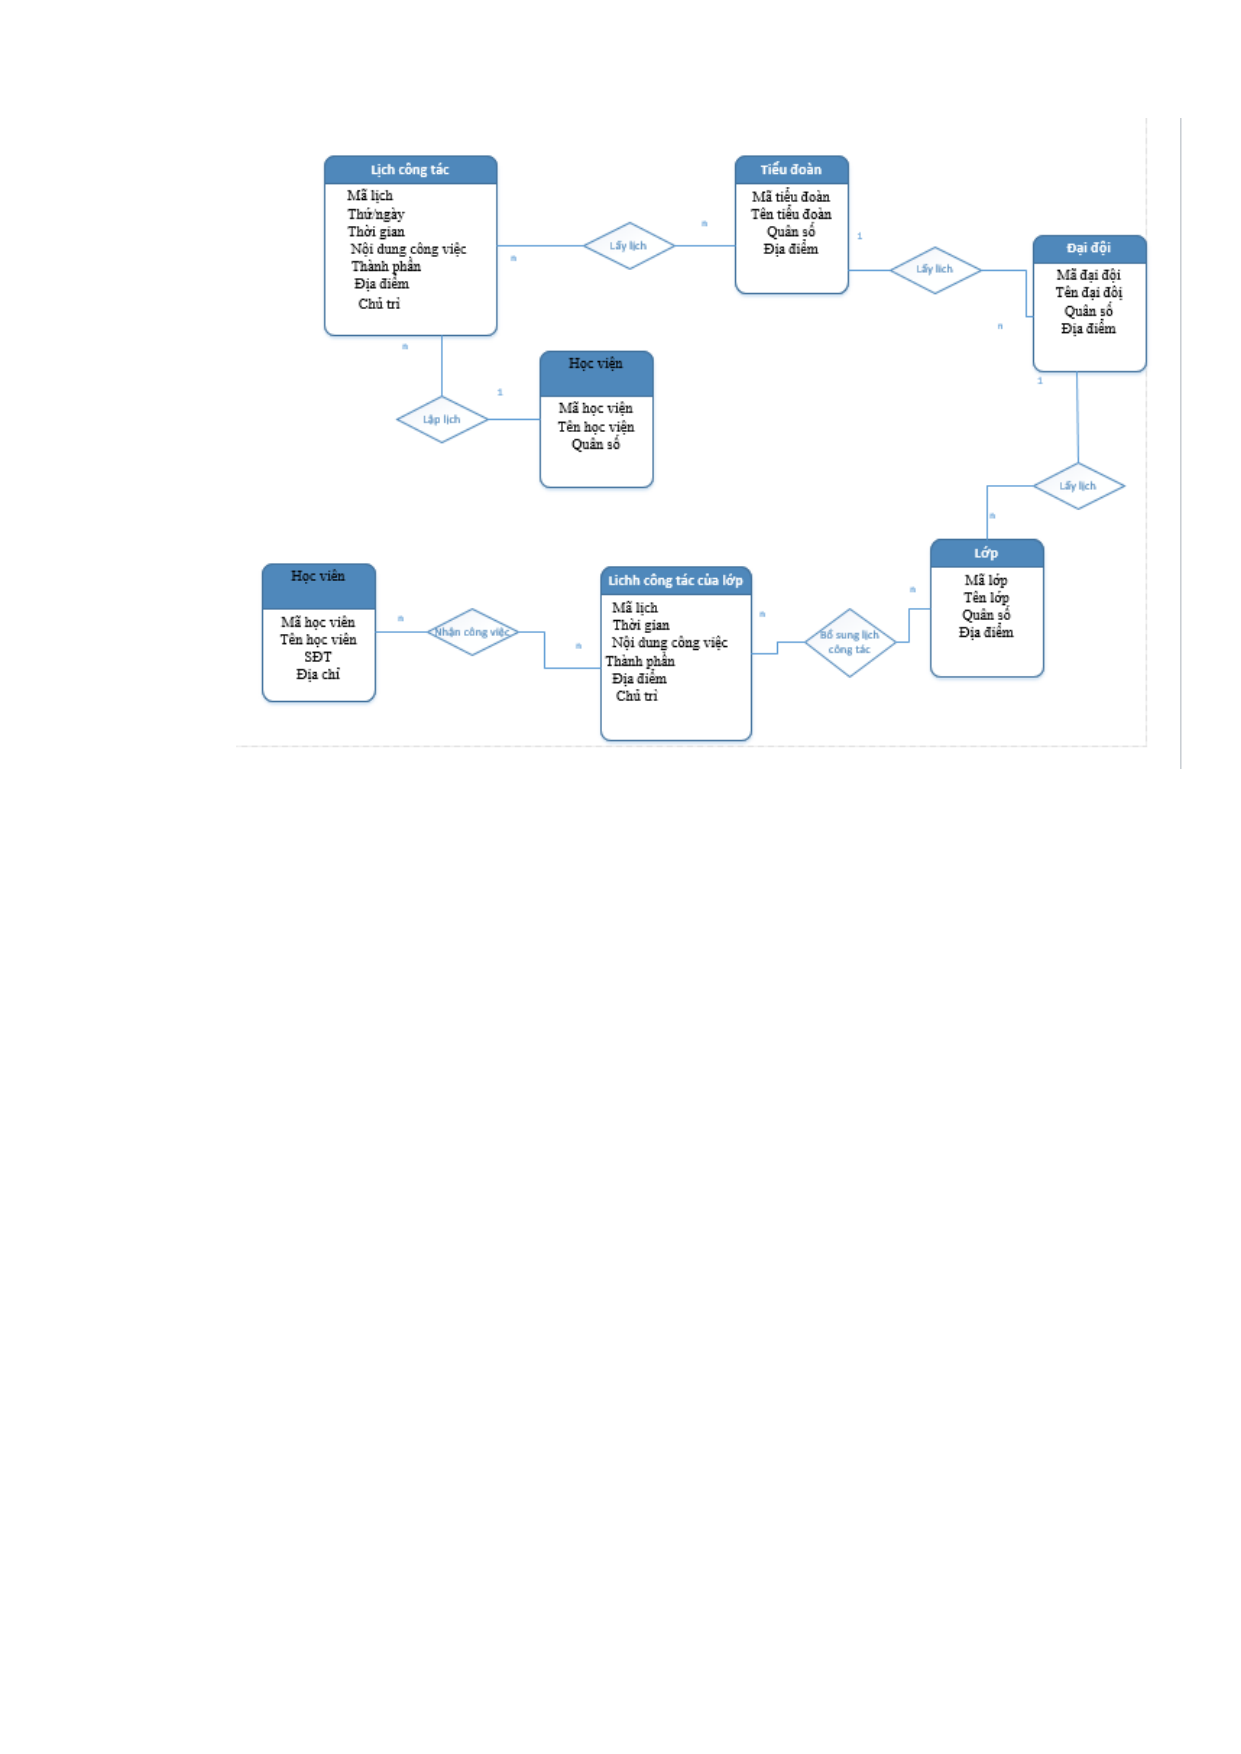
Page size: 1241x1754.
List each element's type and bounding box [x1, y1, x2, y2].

picture [236, 118, 1182, 769]
